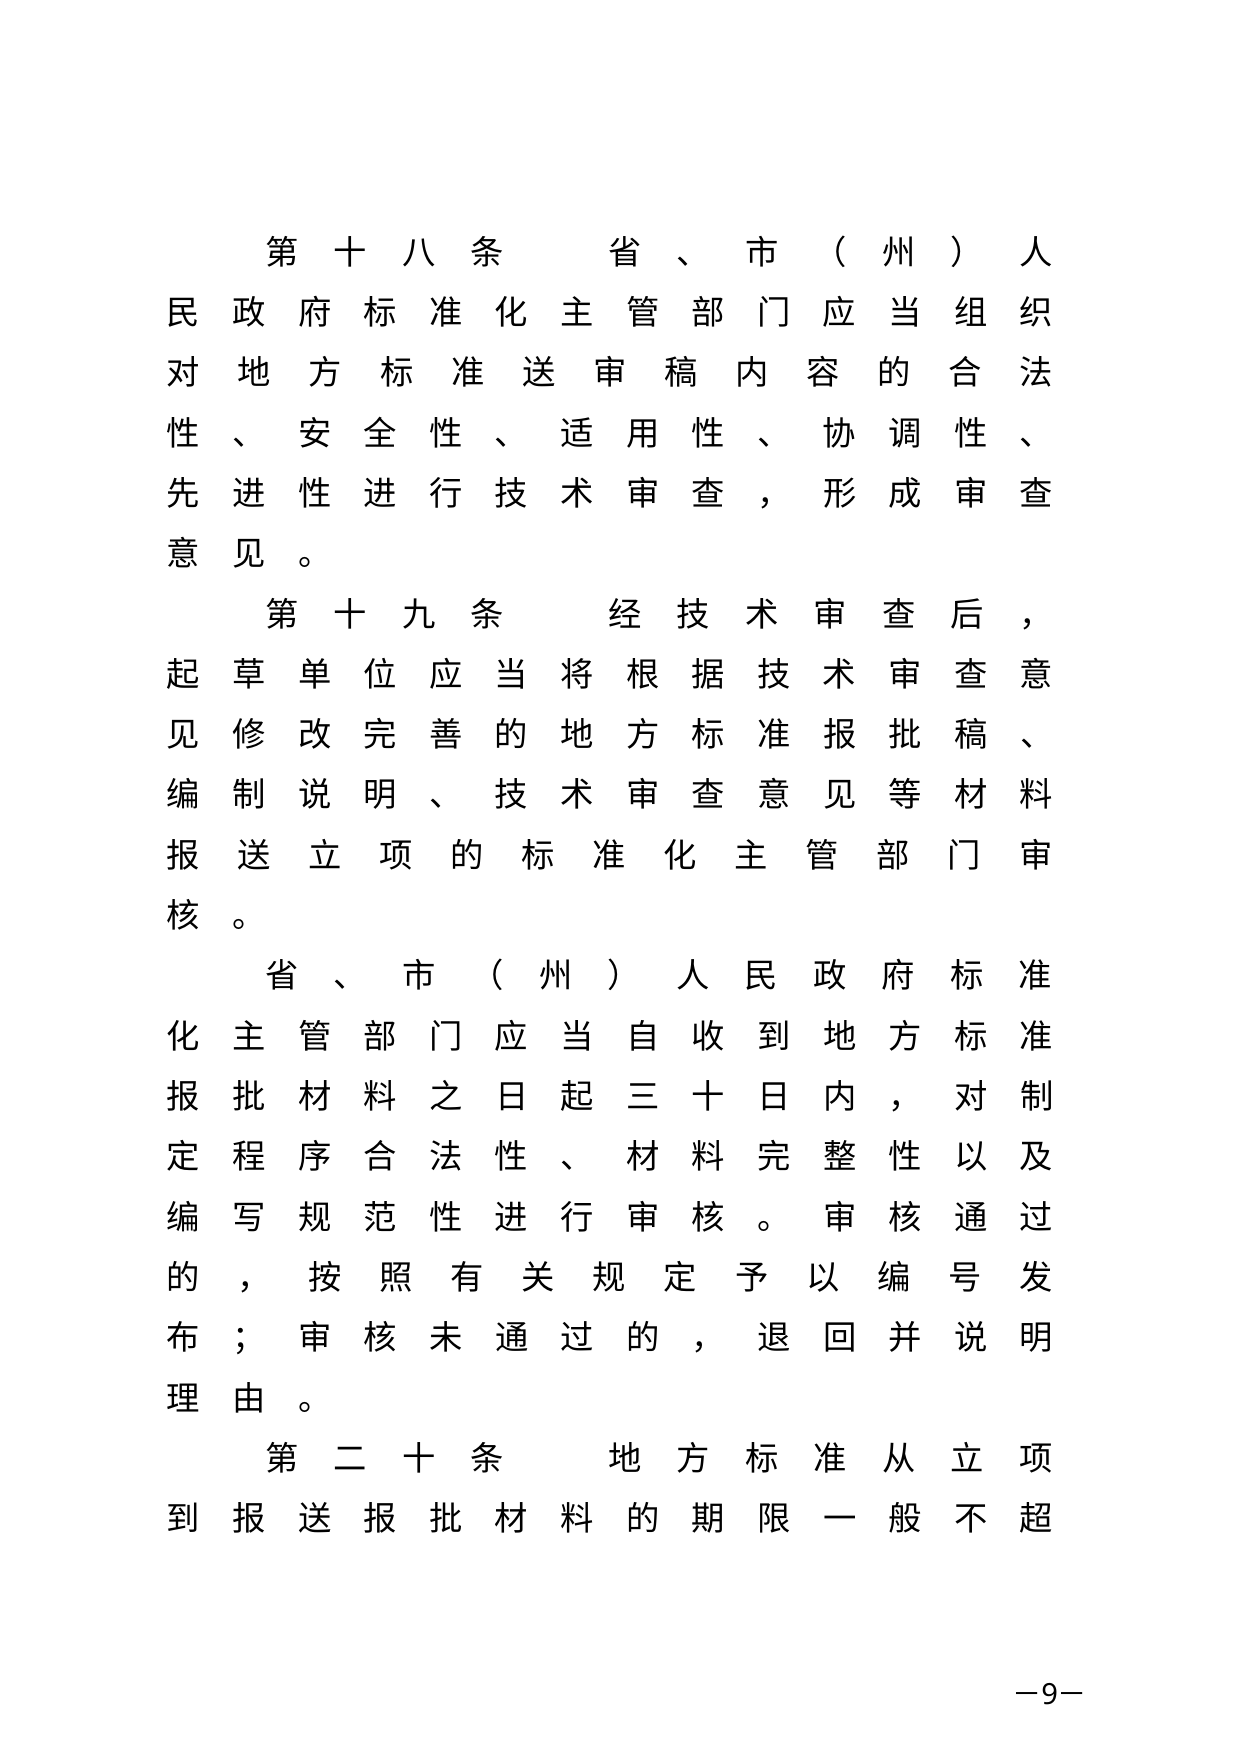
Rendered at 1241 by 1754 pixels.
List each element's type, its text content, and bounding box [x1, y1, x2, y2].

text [167, 1426, 1085, 1546]
text 第十八条 省、市（州）人民政府标准化主管部门应当组织对地方标准送审稿内容的合法性、安全性、适用性、协调性、先进性进行技术审查，形成审查意见。 [167, 219, 1085, 581]
text 省、市（州）人民政府标准化主管部门应当自收到地方标准报批材料之日起三十日内，对制定程序合法性、材料完整性以及编写规范性进行审核。审核通过的，按照有关规定予以编号发布；审核未通过的，退回并说明理由。 [167, 943, 1085, 1426]
text 第十九条 经技术审查后，起草单位应当将根据技术审查意见修改完善的地方标准报批稿、编制说明、技术审查意见等材料报送立项的标准化主管部门审核。 [167, 581, 1085, 943]
